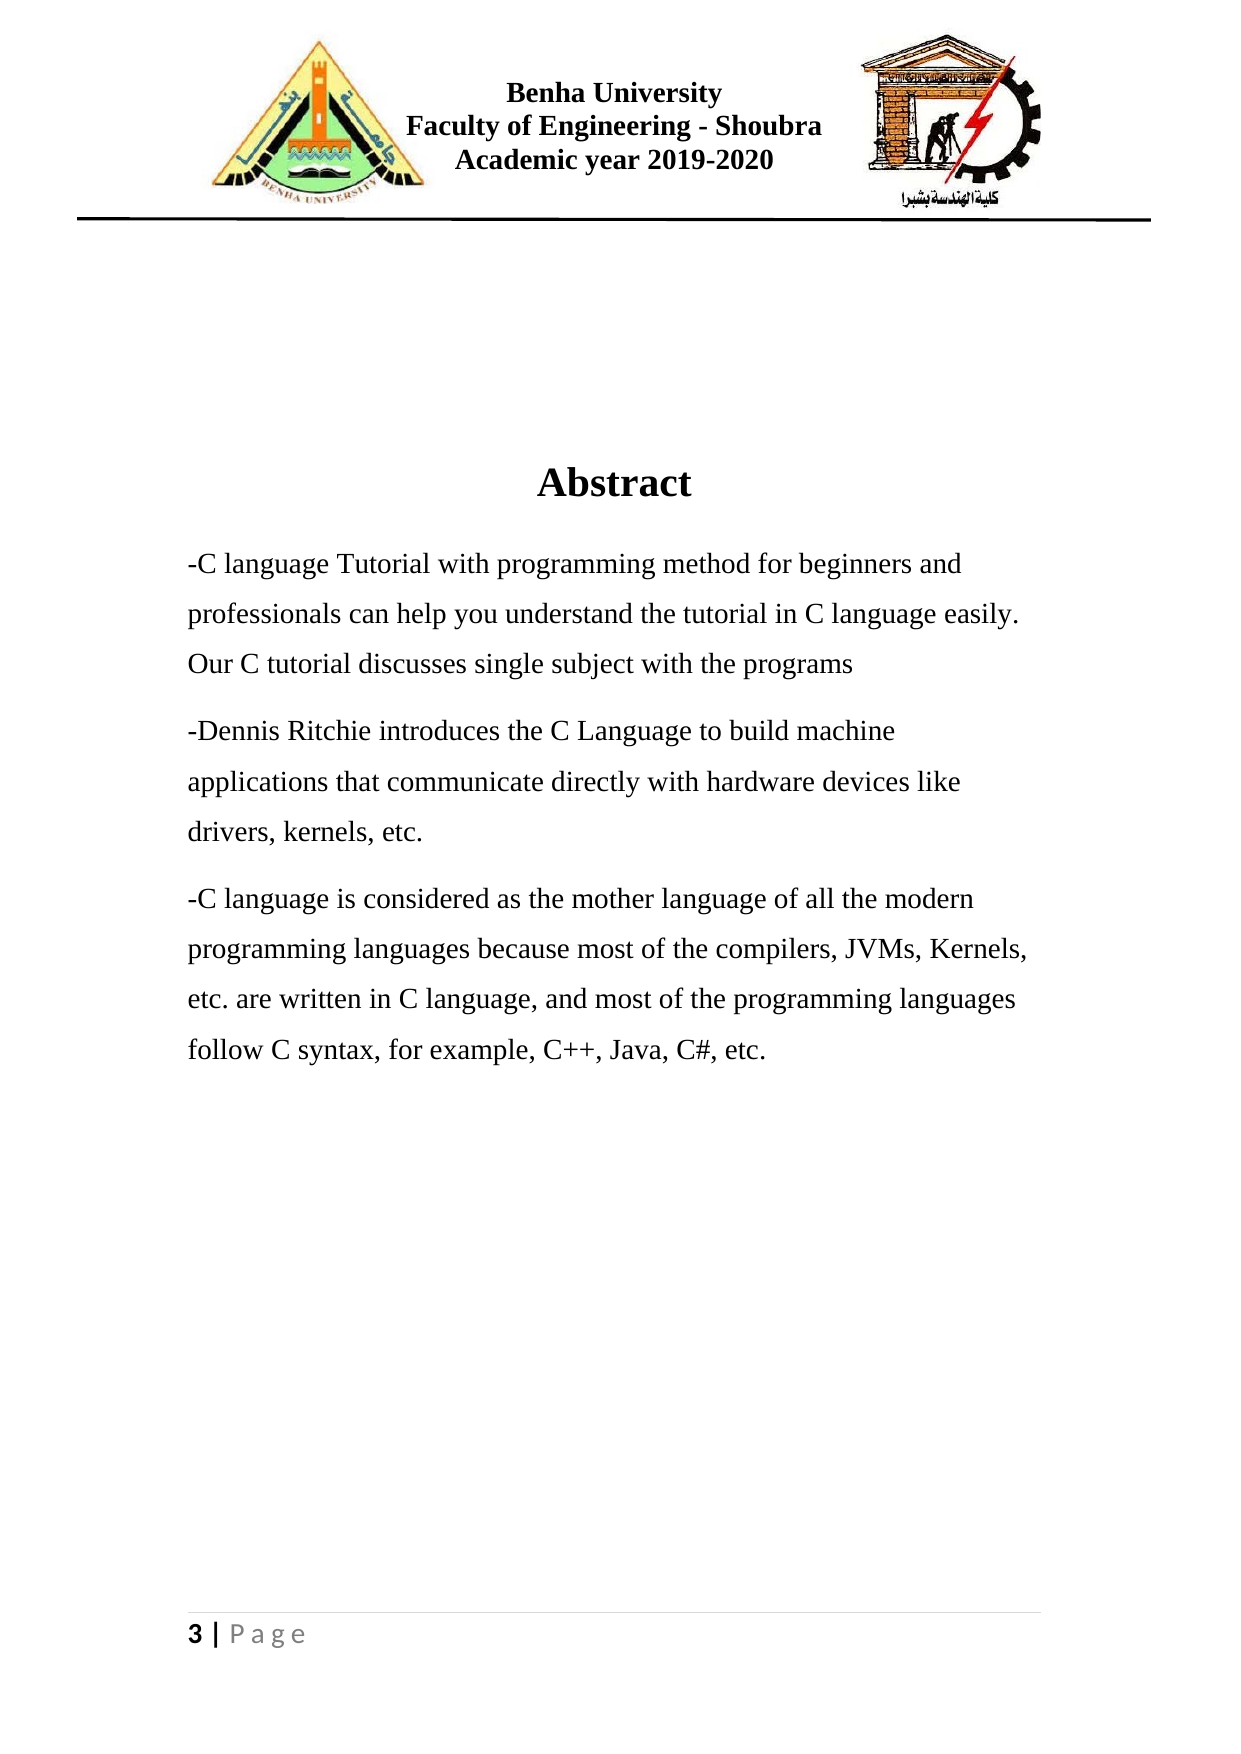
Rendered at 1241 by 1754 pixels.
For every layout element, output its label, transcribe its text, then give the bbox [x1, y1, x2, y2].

text -Dennis Ritchie introduces the C Language to build machine applications that communicate directly with hardware devices like drivers, kernels, etc. [187, 713, 1041, 847]
picture [834, 28, 1041, 218]
text -C language is considered as the mother language of all the modern programming languages because most of the compilers, JVMs, Kernels, etc. are written in C language, and most of the programming languages follow C syntax, for example, C++, Java, C#, etc. [187, 881, 1041, 1065]
picture [187, 10, 448, 204]
text Abstract [187, 457, 1041, 505]
text -C language Tutorial with programming method for beginners and professionals can help you understand the tutorial in C language easily. Our C tutorial discusses single subject with the programs [187, 546, 1041, 680]
picture [443, 123, 448, 133]
